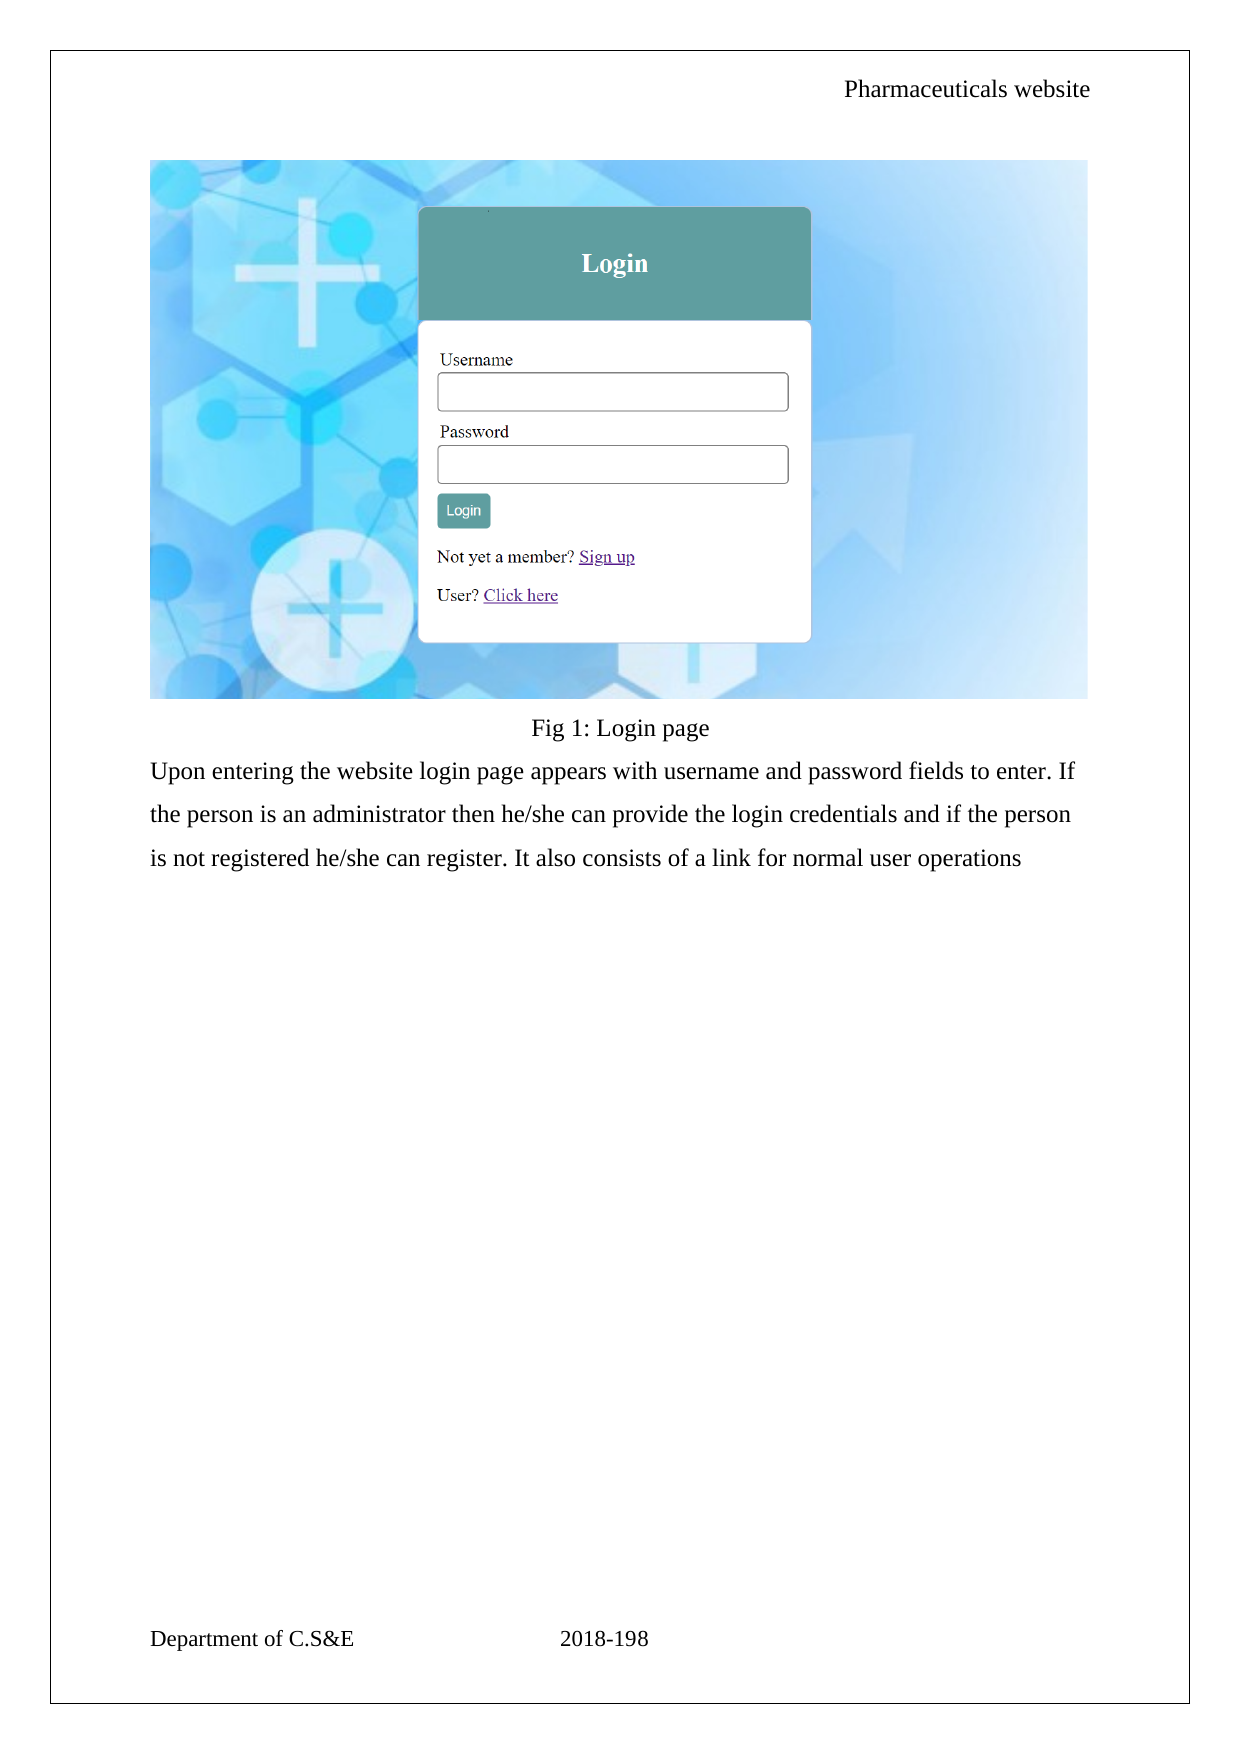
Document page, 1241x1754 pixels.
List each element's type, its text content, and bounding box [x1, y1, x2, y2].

picture [150, 160, 1088, 699]
text Upon entering the website login page appears with username and password fields to enter. If the person is an administrator then he/she can provide the login credentials and if the person is not registered he/she can register. It also consists of a link for normal user operations [150, 756, 1090, 871]
text Fig 1: Login page [150, 713, 1090, 742]
